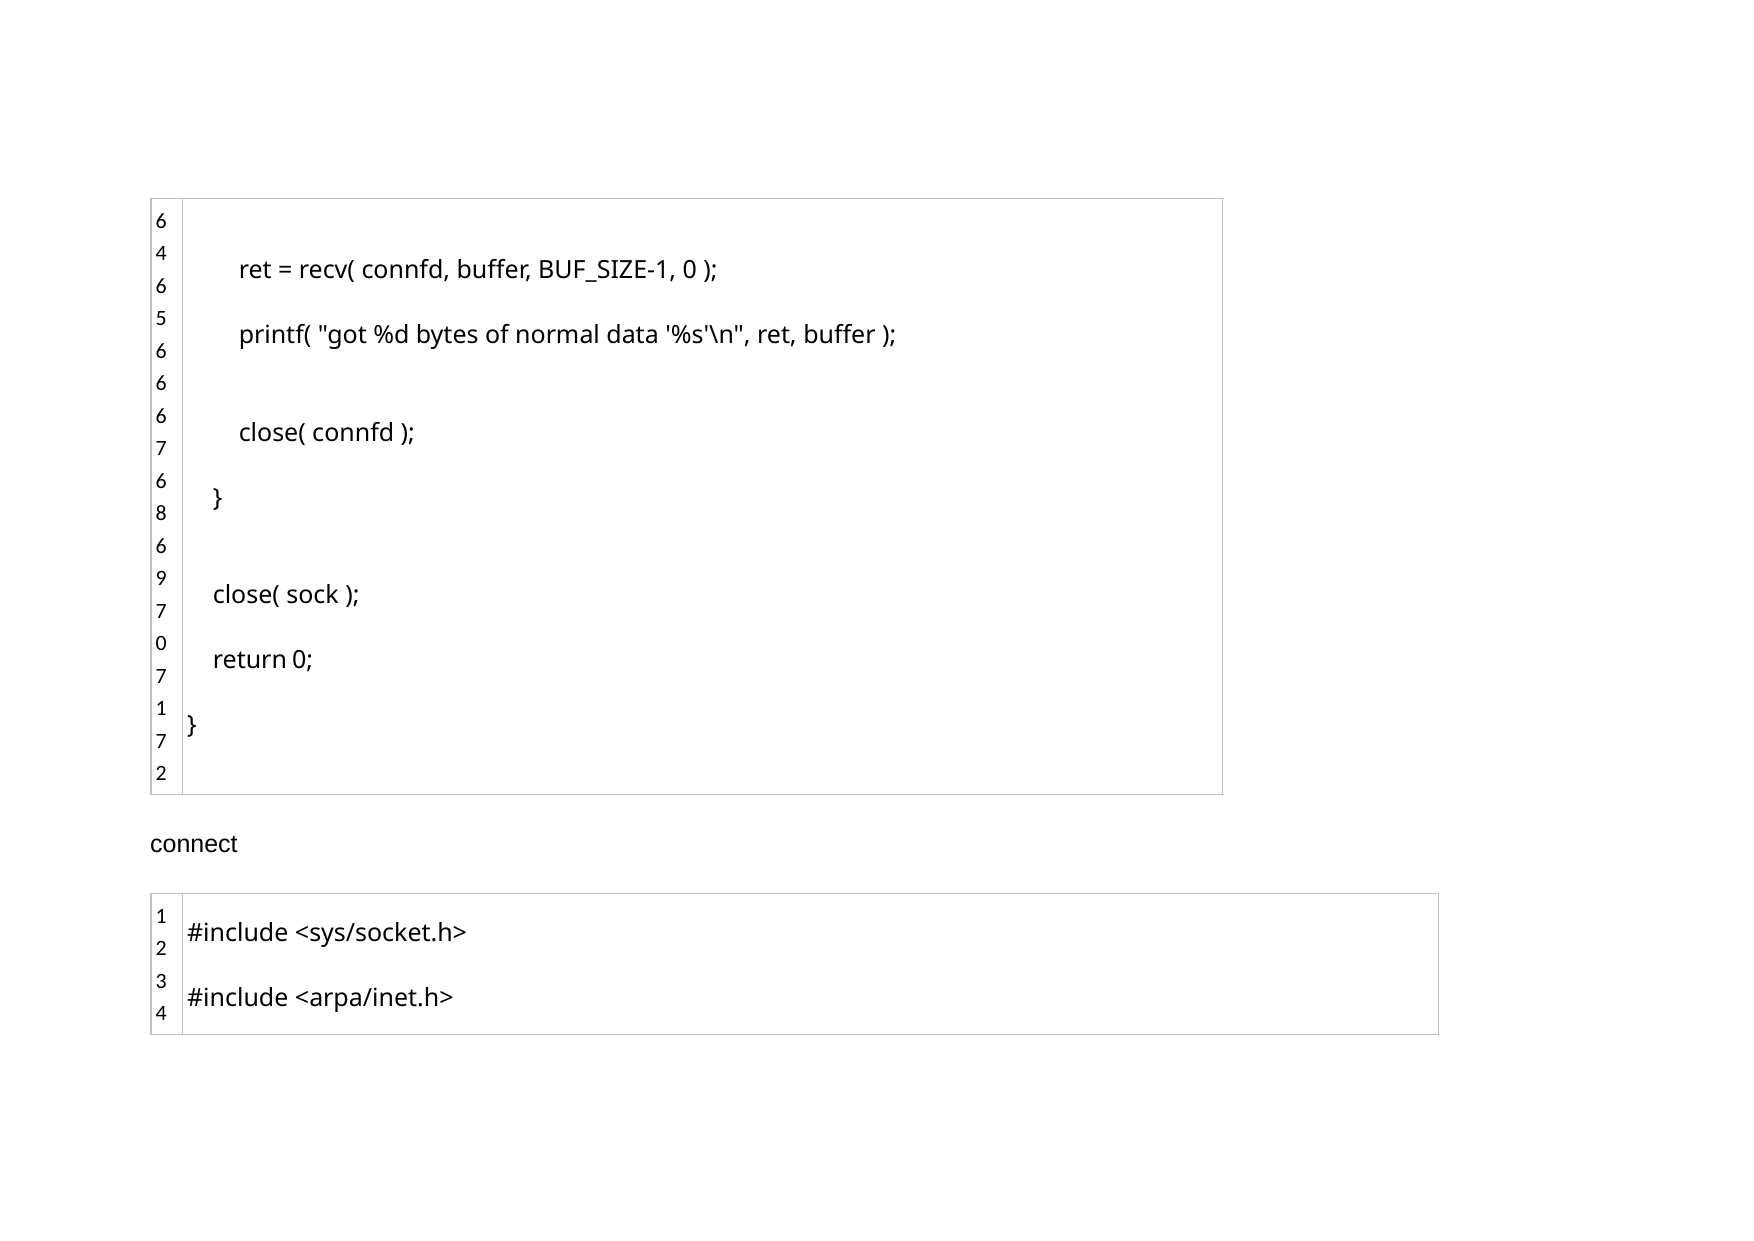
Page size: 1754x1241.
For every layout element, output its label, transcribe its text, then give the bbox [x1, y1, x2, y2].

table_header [183, 894, 1438, 1033]
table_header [183, 199, 1222, 793]
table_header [152, 894, 182, 1033]
text connect [150, 828, 1604, 860]
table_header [152, 199, 182, 793]
